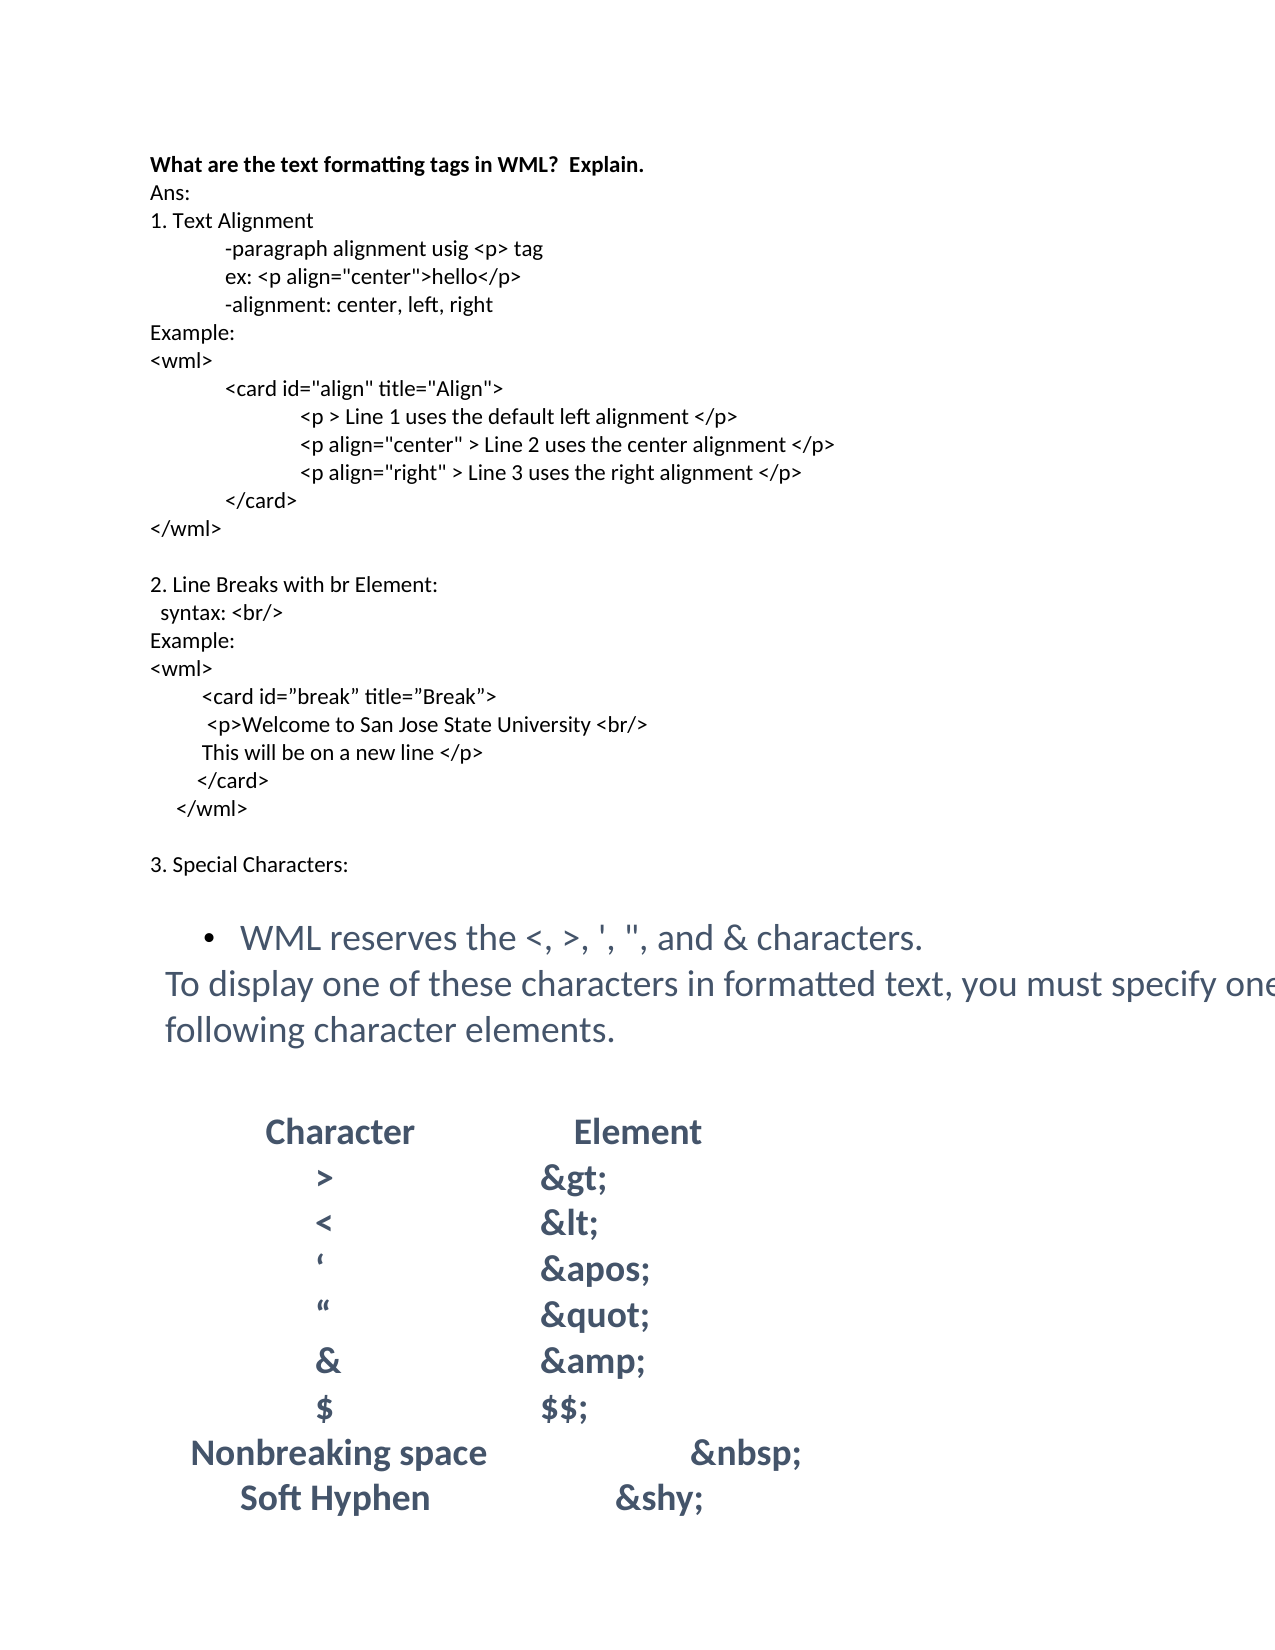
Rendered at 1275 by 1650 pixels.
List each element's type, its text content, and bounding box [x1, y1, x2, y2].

text ex: <p align="center">hello</p> [150, 262, 1125, 290]
text 1. Text Alignment [150, 206, 1125, 234]
text </card> [150, 486, 1125, 514]
text 3. Special Characters: [150, 851, 1125, 878]
text <wml> [150, 654, 1125, 682]
text <wml> [150, 346, 1125, 374]
text syntax: <br/> [150, 598, 1125, 626]
text -paragraph alignment usig <p> tag [150, 234, 1125, 262]
text <card id=”break” title=”Break”> [150, 682, 1125, 710]
text <p align="right" > Line 3 uses the right alignment </p> [150, 458, 1125, 486]
text </wml> [150, 514, 1125, 542]
text <p > Line 1 uses the default left alignment </p> [150, 402, 1125, 430]
text <card id="align" title="Align"> [150, 374, 1125, 402]
text Example: [150, 626, 1125, 654]
text <p align="center" > Line 2 uses the center alignment </p> [150, 430, 1125, 458]
text Ans: [150, 178, 1125, 206]
text -alignment: center, left, right [150, 290, 1125, 318]
text What are the text formatting tags in WML? Explain. [150, 150, 1125, 178]
text This will be on a new line </p> [150, 738, 1125, 766]
text Example: [150, 318, 1125, 346]
text </wml> [150, 794, 1125, 822]
text </card> [150, 766, 1125, 794]
text 2. Line Breaks with br Element: [150, 570, 1125, 598]
text <p>Welcome to San Jose State University <br/> [150, 710, 1125, 738]
